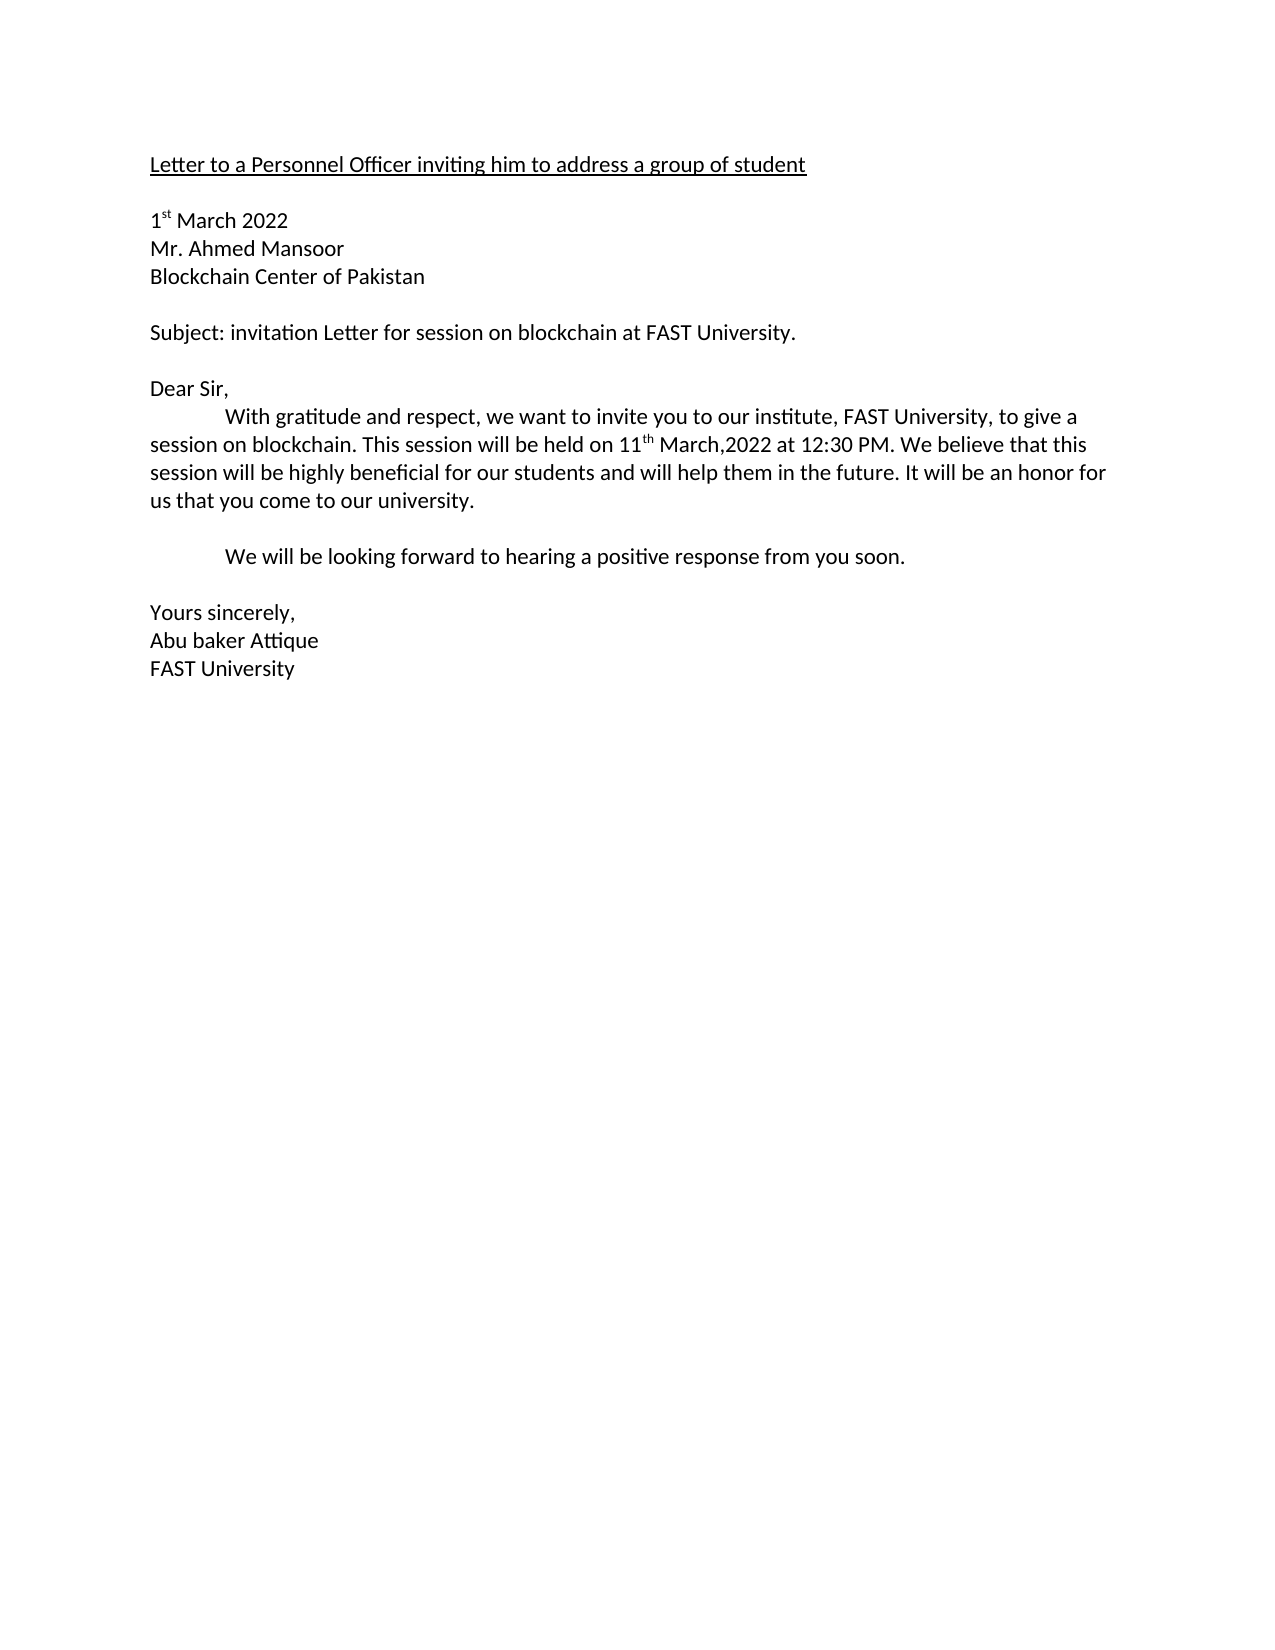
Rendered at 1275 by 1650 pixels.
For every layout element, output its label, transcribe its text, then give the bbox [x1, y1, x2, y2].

text Letter to a Personnel Officer inviting him to address a group of student [150, 150, 1125, 178]
text FAST University [150, 654, 1125, 682]
text Mr. Ahmed Mansoor [150, 234, 1125, 262]
text 1st March 2022 [150, 206, 1125, 234]
text Blockchain Center of Pakistan [150, 262, 1125, 290]
text With gratitude and respect, we want to invite you to our institute, FAST University, to give a session on blockchain. This session will be held on 11th March,2022 at 12:30 PM. We believe that this session will be highly beneficial for our students and will help them in the future. It will be an honor for us that you come to our university. [150, 402, 1125, 514]
text Yours sincerely, [150, 598, 1125, 626]
text We will be looking forward to hearing a positive response from you soon. [150, 542, 1125, 570]
text Abu baker Attique [150, 626, 1125, 654]
text Subject: invitation Letter for session on blockchain at FAST University. [150, 318, 1125, 346]
text Dear Sir, [150, 374, 1125, 402]
